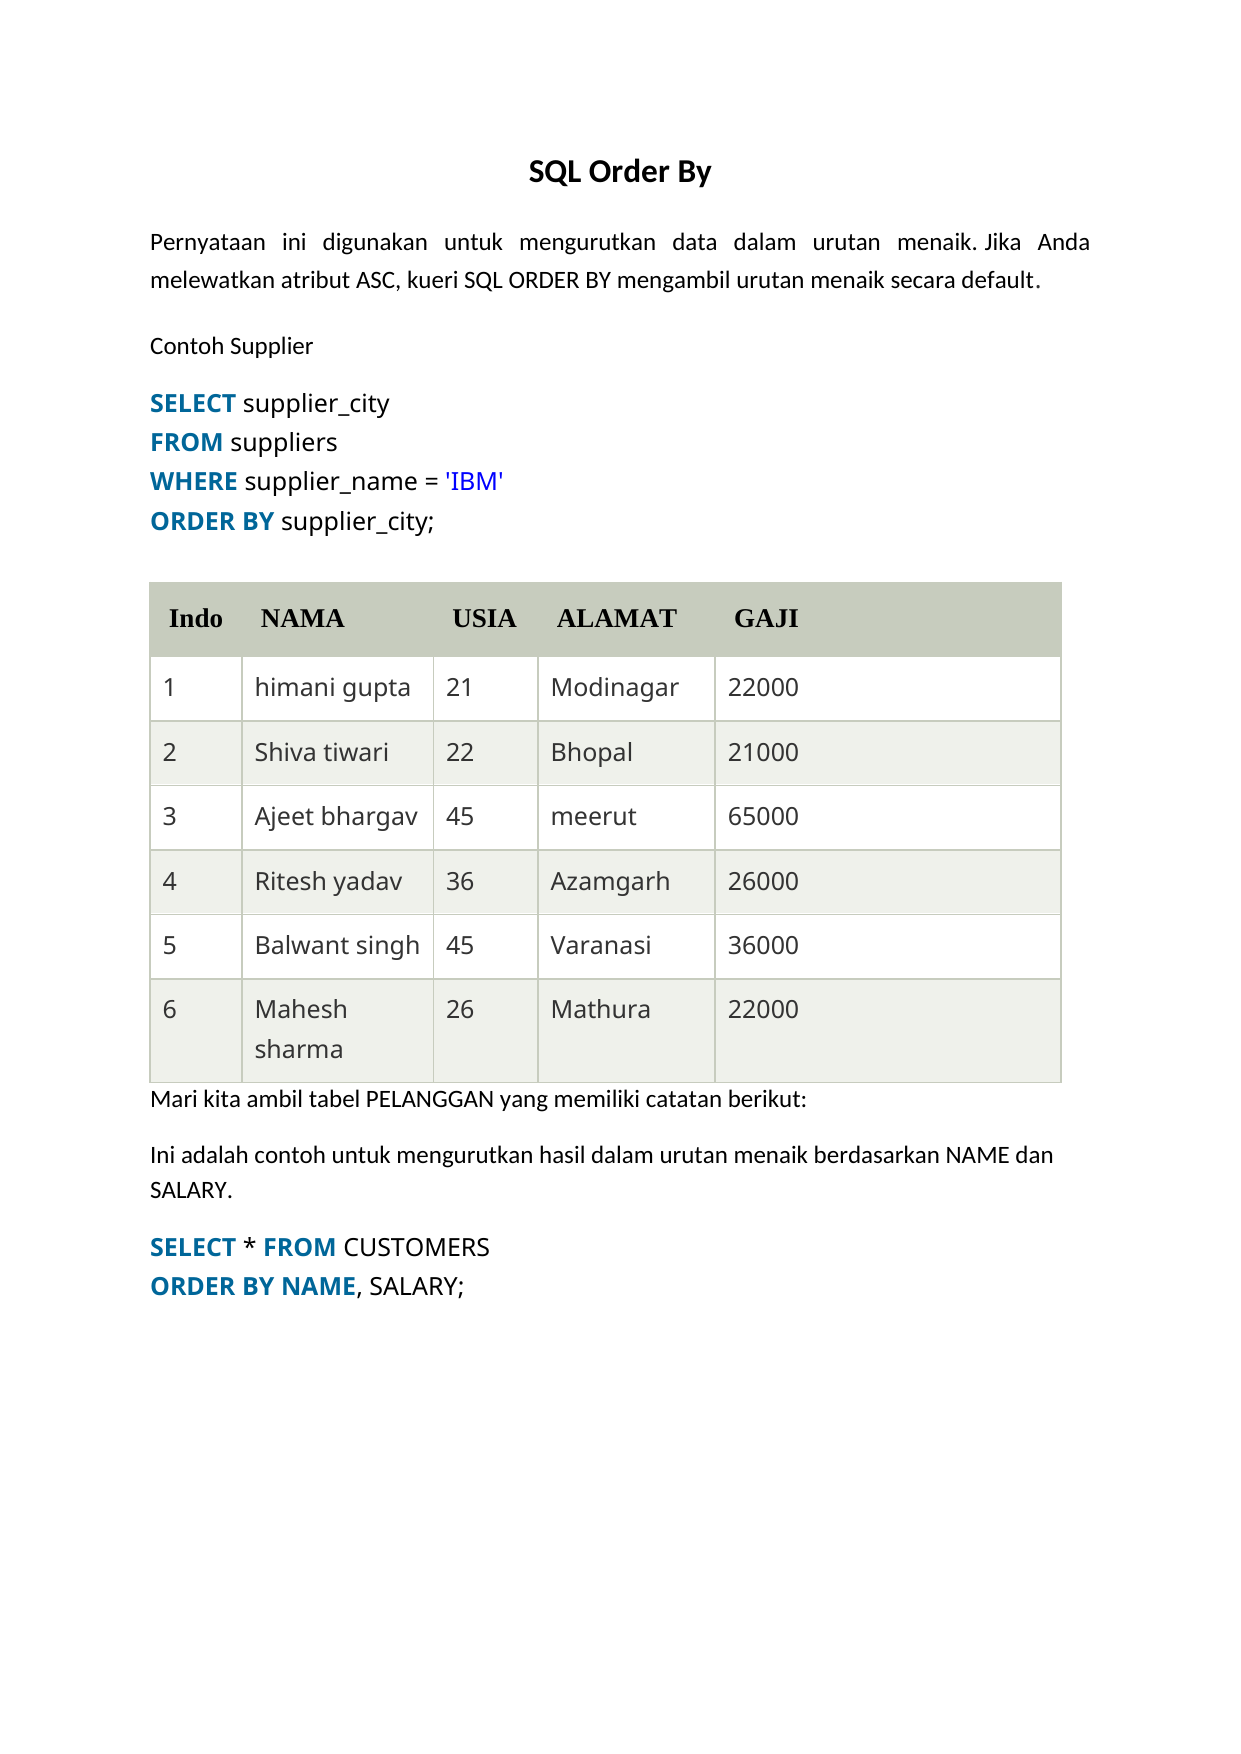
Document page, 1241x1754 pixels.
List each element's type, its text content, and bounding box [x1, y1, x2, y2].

table_cell 26 [434, 980, 537, 1082]
table_cell 6 [151, 980, 241, 1082]
table_cell 36 [434, 851, 537, 913]
text Ini adalah contoh untuk mengurutkan hasil dalam urutan menaik berdasarkan NAME dan SALARY. [150, 1139, 1090, 1204]
table_cell 22000 [716, 657, 1060, 720]
table_cell 45 [434, 786, 537, 849]
text ORDER BY NAME, SALARY; [150, 1269, 1090, 1303]
text WHERE supplier_name = 'IBM' [150, 464, 1090, 498]
table_cell Mahesh sharma [243, 980, 433, 1082]
text ORDER BY supplier_city; [150, 503, 1090, 537]
table_cell 45 [434, 915, 537, 978]
table_cell 36000 [716, 915, 1060, 978]
table_cell Modinagar [539, 657, 714, 720]
table_cell 21 [434, 657, 537, 720]
table_cell meerut [539, 786, 714, 849]
table_header NAMA [242, 583, 433, 656]
text SELECT * FROM CUSTOMERS [150, 1230, 1090, 1264]
table_cell Varanasi [539, 915, 714, 978]
text Pernyataan ini digunakan untuk mengurutkan data dalam urutan menaik. Jika Anda melewatkan atribut ASC, kueri SQL ORDER BY mengambil urutan menaik secara default. [150, 226, 1090, 296]
table_cell 2 [151, 722, 241, 784]
table_cell Bhopal [539, 722, 714, 784]
text SELECT supplier_city [150, 386, 1090, 420]
table_cell 5 [151, 915, 241, 978]
table_cell Shiva tiwari [243, 722, 433, 784]
table_cell Ajeet bhargav [243, 786, 433, 849]
text Contoh Supplier [150, 330, 1090, 360]
table_cell 22 [434, 722, 537, 784]
text SQL Order By [150, 150, 1090, 191]
table_header Indo [151, 583, 242, 656]
text FROM suppliers [150, 425, 1090, 459]
table_cell 26000 [716, 851, 1060, 913]
table_cell Azamgarh [539, 851, 714, 913]
table_cell 4 [151, 851, 241, 913]
text Mari kita ambil tabel PELANGGAN yang memiliki catatan berikut: [150, 1083, 1090, 1114]
table_header ALAMAT [538, 583, 715, 656]
table_cell Mathura [539, 980, 714, 1082]
table_cell Ritesh yadav [243, 851, 433, 913]
table_cell 65000 [716, 786, 1060, 849]
table_header USIA [433, 583, 538, 656]
table_cell 22000 [716, 980, 1060, 1082]
table_cell 21000 [716, 722, 1060, 784]
table_cell himani gupta [243, 657, 433, 720]
table_cell 3 [151, 786, 241, 849]
table_cell Balwant singh [243, 915, 433, 978]
table_cell 1 [151, 657, 241, 720]
table_header GAJI [715, 583, 1060, 656]
